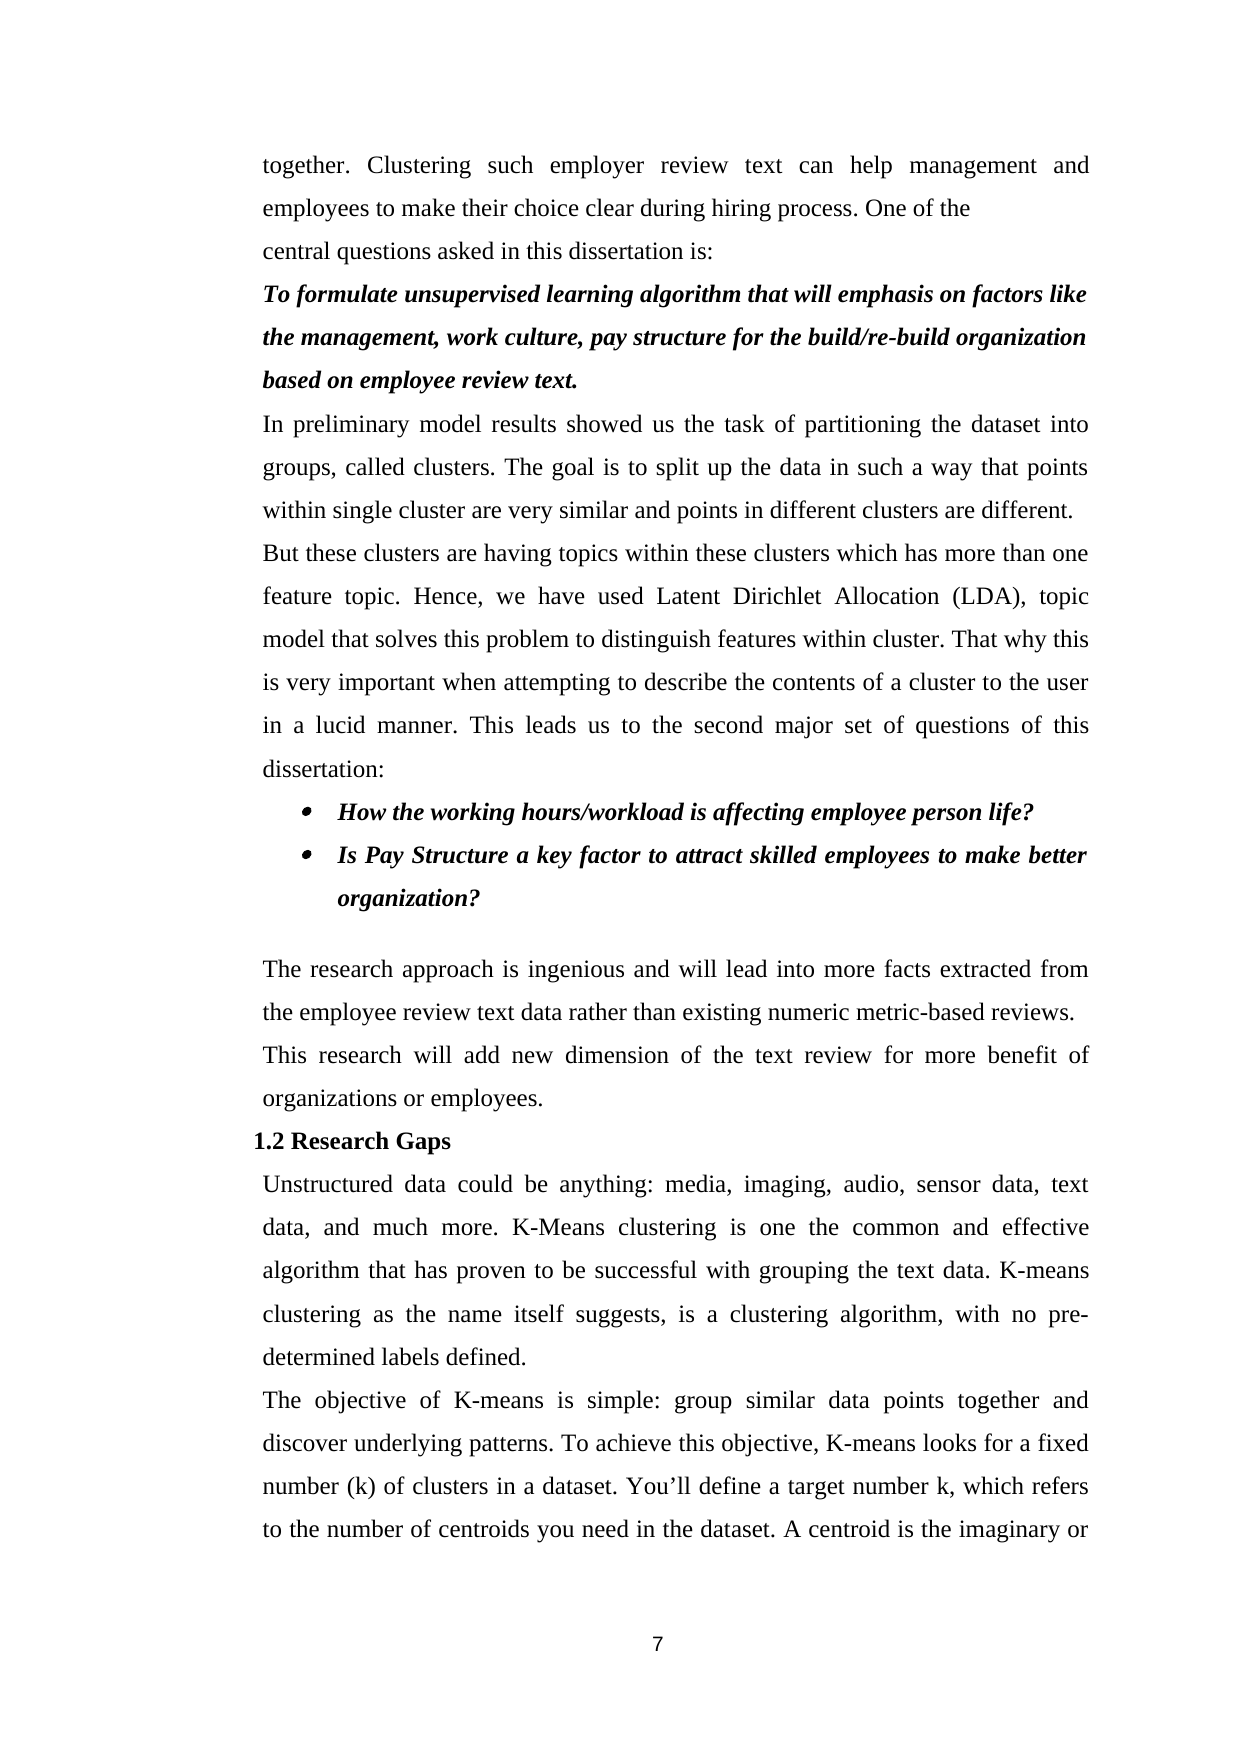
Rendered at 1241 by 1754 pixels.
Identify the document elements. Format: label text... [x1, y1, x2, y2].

list In preliminary model results showed us the task of partitioning the dataset into groups, called clusters. The goal is to split up the data in such a way that points within single cluster are very similar and points in different clusters are different. [262, 409, 1090, 524]
list central questions asked in this dissertation is: [262, 236, 1090, 265]
list The research approach is ingenious and will lead into more facts extracted from the employee review text data rather than existing numeric metric-based reviews. [262, 954, 1090, 1026]
list Is Pay Structure a key factor to attract skilled employees to make better organization? [300, 840, 1090, 912]
list How the working hours/workload is affecting employee person life? [300, 797, 1090, 826]
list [262, 150, 1090, 222]
list This research will add new dimension of the text review for more benefit of organizations or employees. [262, 1040, 1090, 1112]
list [262, 1385, 1090, 1543]
list To formulate unsupervised learning algorithm that will emphasis on factors like the management, work culture, pay structure for the build/re-build organization based on employee review text. [262, 279, 1090, 394]
subtitle Research Gaps [253, 1126, 1090, 1155]
list Unstructured data could be anything: media, imaging, audio, sensor data, text data, and much more. K-Means clustering is one the common and effective algorithm that has proven to be successful with grouping the text data. K-means clustering as the name itself suggests, is a clustering algorithm, with no pre-determined labels defined. [262, 1169, 1090, 1371]
list But these clusters are having topics within these clusters which has more than one feature topic. Hence, we have used Latent Dirichlet Allocation (LDA), topic model that solves this problem to distinguish features within cluster. That why this is very important when attempting to describe the contents of a cluster to the user in a lucid manner. This leads us to the second major set of questions of this dissertation: [262, 538, 1090, 782]
